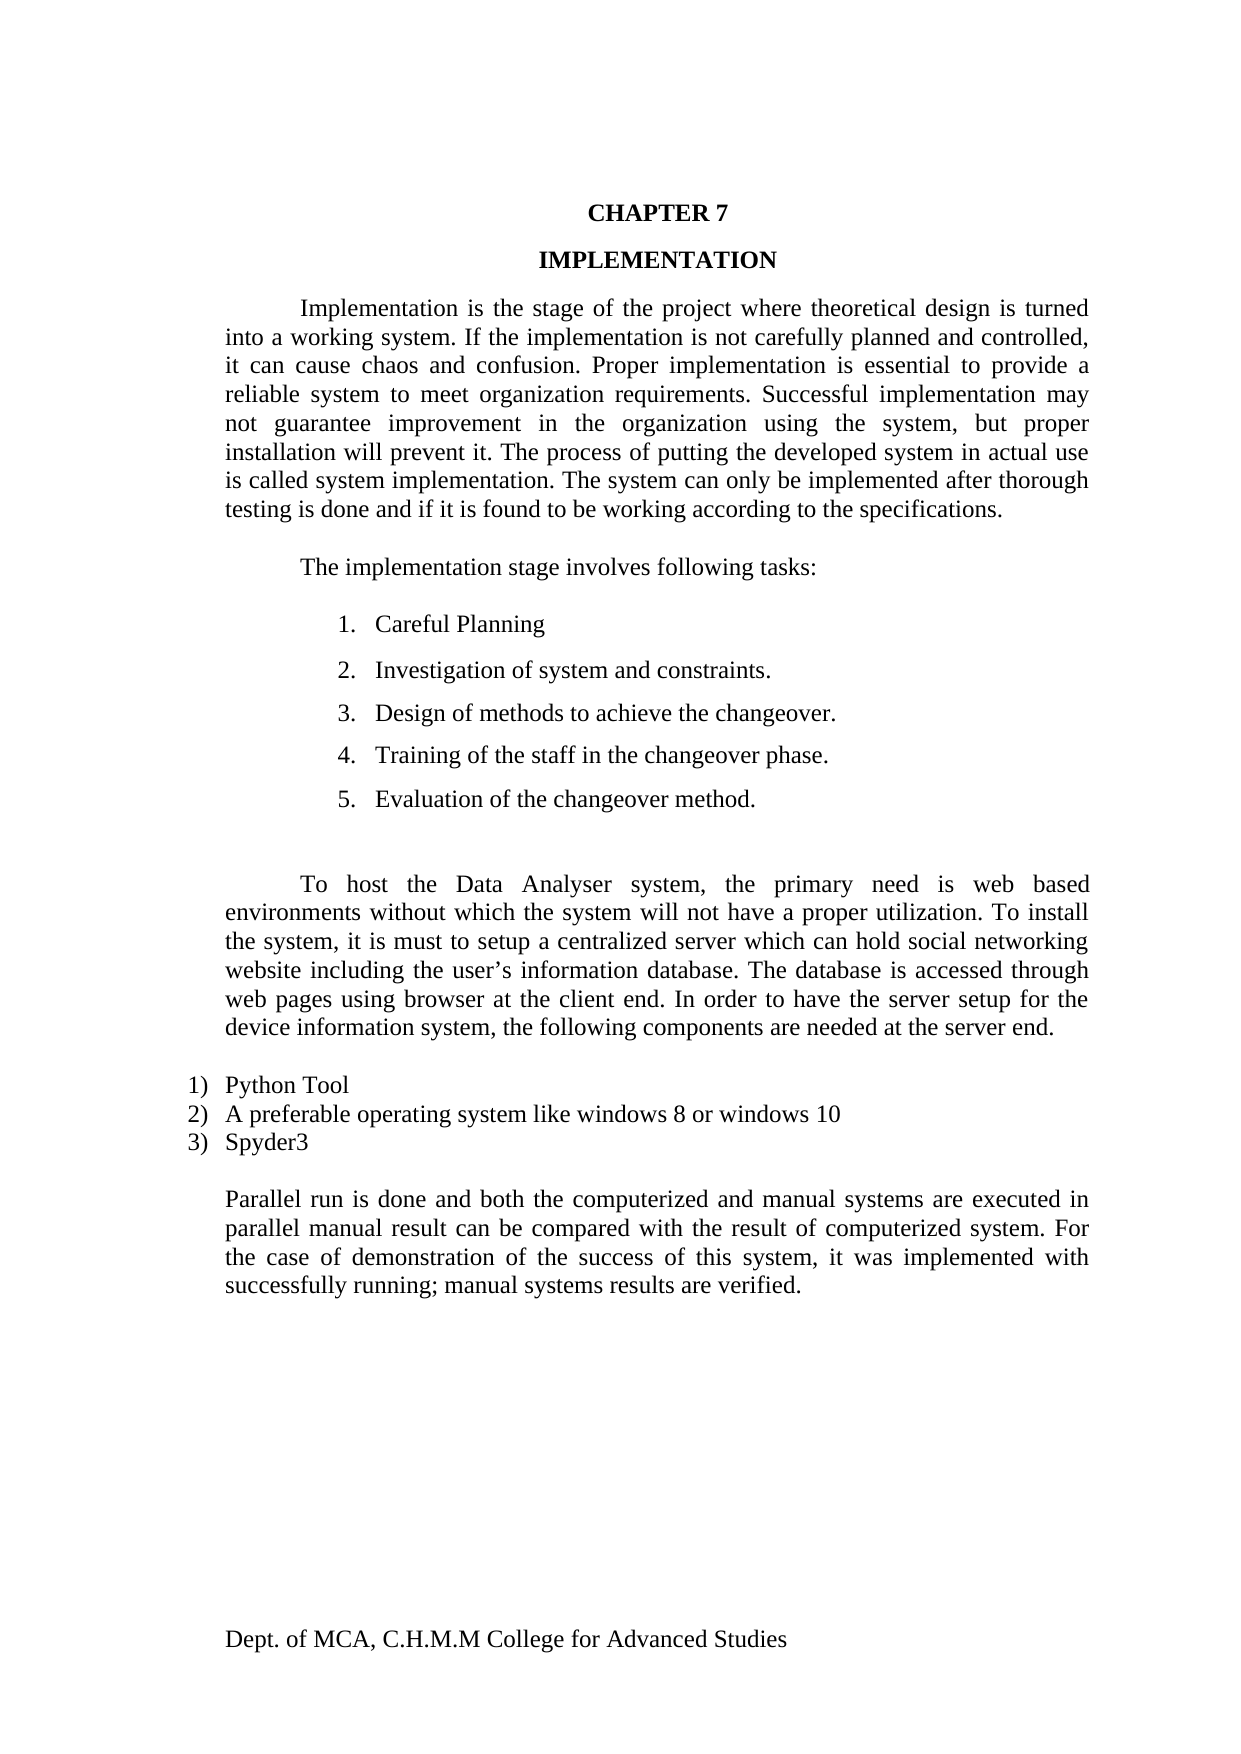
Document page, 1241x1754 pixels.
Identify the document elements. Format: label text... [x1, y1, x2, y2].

text The implementation stage involves following tasks: [225, 552, 1090, 581]
list Evaluation of the changeover method. [337, 784, 1092, 812]
list Investigation of system and constraints. [337, 655, 1092, 683]
list Careful Planning [337, 609, 1090, 638]
text Parallel run is done and both the computerized and manual systems are executed in parallel manual result can be compared with the result of computerized system. For the case of demonstration of the success of this system, it was implemented with successfully running; manual systems results are verified. [225, 1184, 1090, 1299]
text To host the Data Analyser system, the primary need is web based environments without which the system will not have a proper utilization. To install the system, it is must to setup a centralized server which can hold social networking website including the user’s information database. The database is accessed through web pages using browser at the client end. In order to have the server setup for the device information system, the following components are needed at the server end. [225, 869, 1090, 1041]
list Python Tool [187, 1070, 1090, 1099]
list Training of the staff in the changeover phase. [337, 741, 1092, 769]
list Spyder3 [187, 1127, 1090, 1156]
text Implementation is the stage of the project where theoretical design is turned into a working system. If the implementation is not carefully planned and controlled, it can cause chaos and confusion. Proper implementation is essential to provide a reliable system to meet organization requirements. Successful implementation may not guarantee improvement in the organization using the system, but proper installation will prevent it. The process of putting the developed system in actual use is called system implementation. The system can only be implemented after thorough testing is done and if it is found to be working according to the specifications. [225, 293, 1090, 523]
list A preferable operating system like windows 8 or windows 10 [187, 1099, 1090, 1127]
text IMPLEMENTATION [225, 245, 1090, 274]
text CHAPTER 7 [225, 198, 1090, 226]
list Design of methods to achieve the changeover. [337, 698, 1092, 727]
